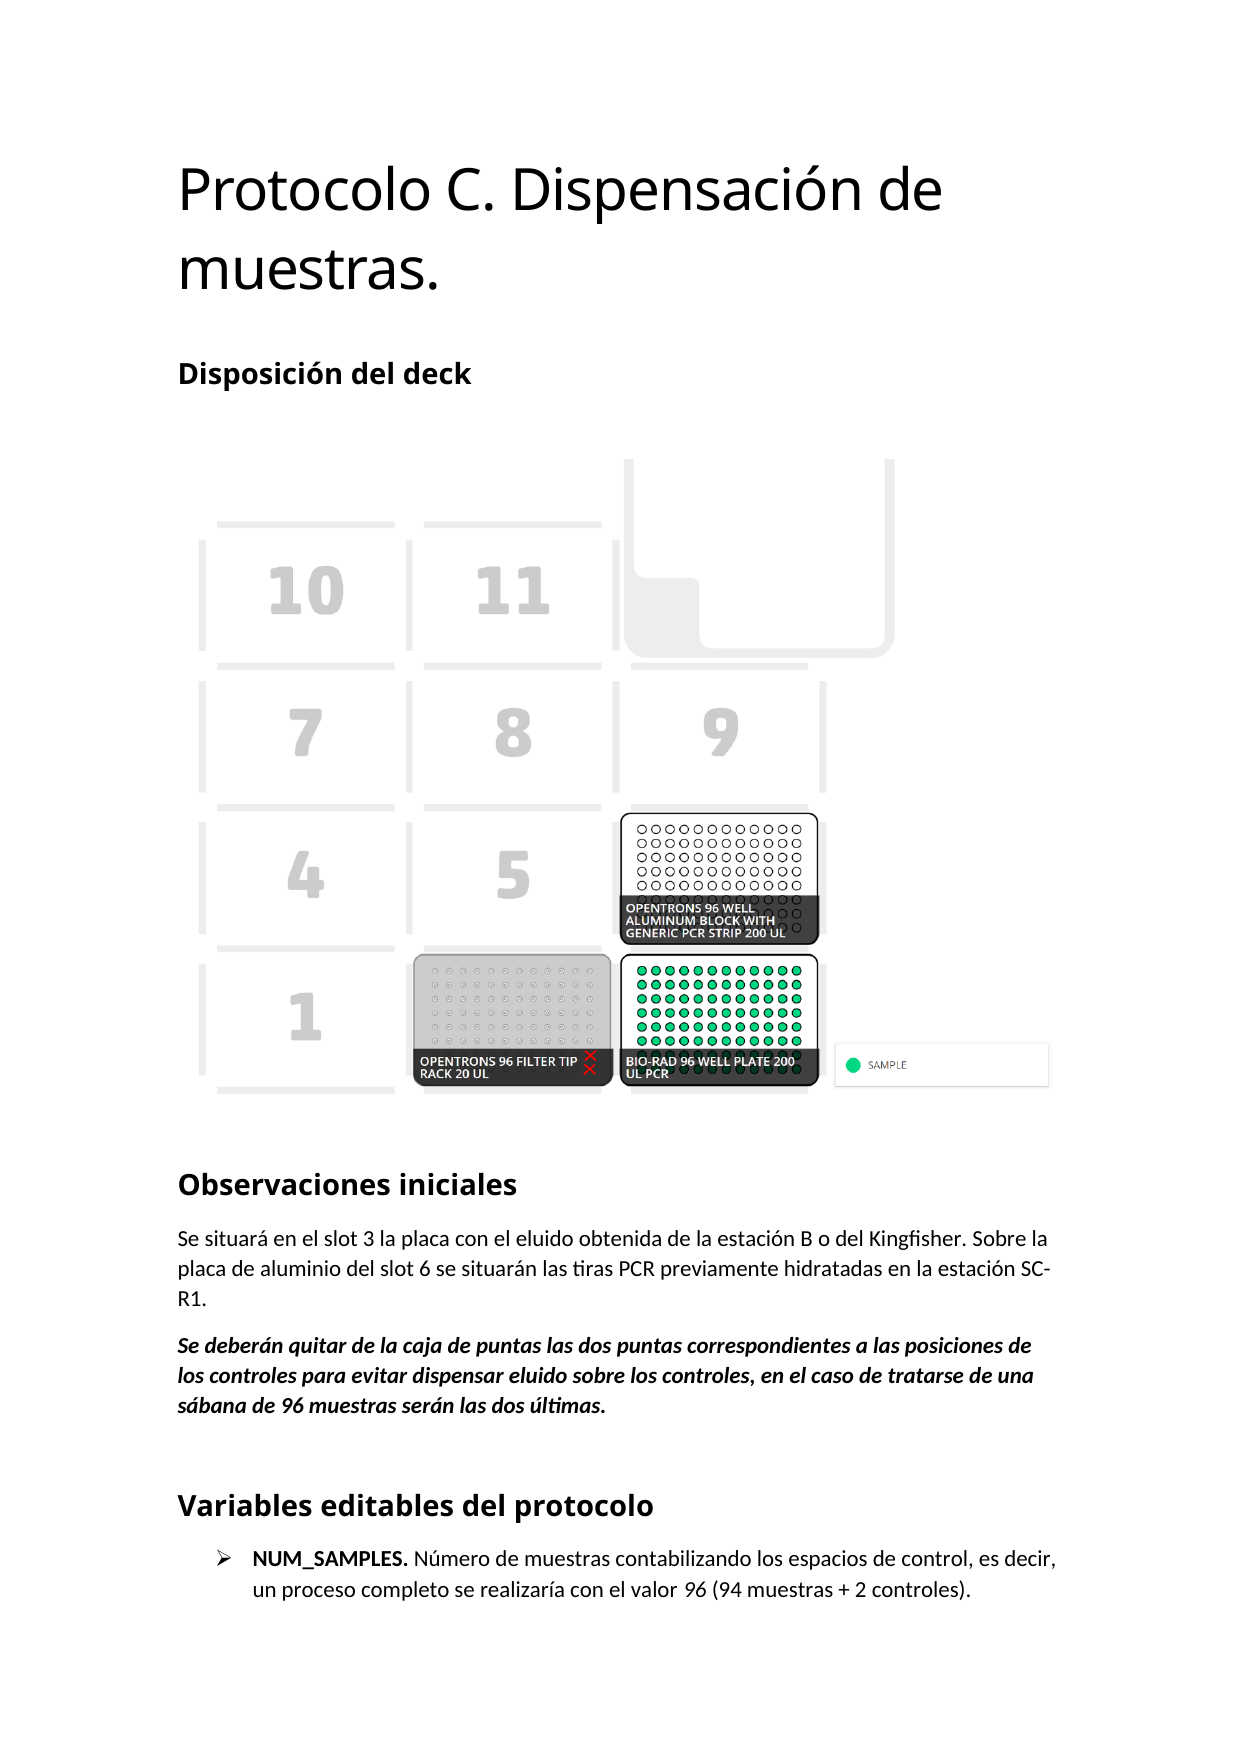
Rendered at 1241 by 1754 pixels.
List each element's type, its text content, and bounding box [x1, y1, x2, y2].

text Variables editables del protocolo [177, 1485, 1063, 1525]
text Se situará en el slot 3 la placa con el eluido obtenida de la estación B o del Kingfisher. Sobre la placa de aluminio del slot 6 se situarán las tiras PCR previamente hidratadas en la estación SC-R1. [177, 1224, 1063, 1312]
picture [177, 459, 1063, 1099]
text Se deberán quitar de la caja de puntas las dos puntas correspondientes a las posiciones de los controles para evitar dispensar eluido sobre los controles, en el caso de tratarse de una sábana de 96 muestras serán las dos últimas. [177, 1331, 1063, 1419]
text Disposición del deck [177, 353, 1063, 393]
title Protocolo C. Dispensación de muestras. [177, 148, 1063, 307]
text Observaciones iniciales [177, 1164, 1063, 1204]
list NUM_SAMPLES. Número de muestras contabilizando los espacios de control, es decir, un proceso completo se realizaría con el valor 96 (94 muestras + 2 controles). [215, 1544, 1063, 1603]
